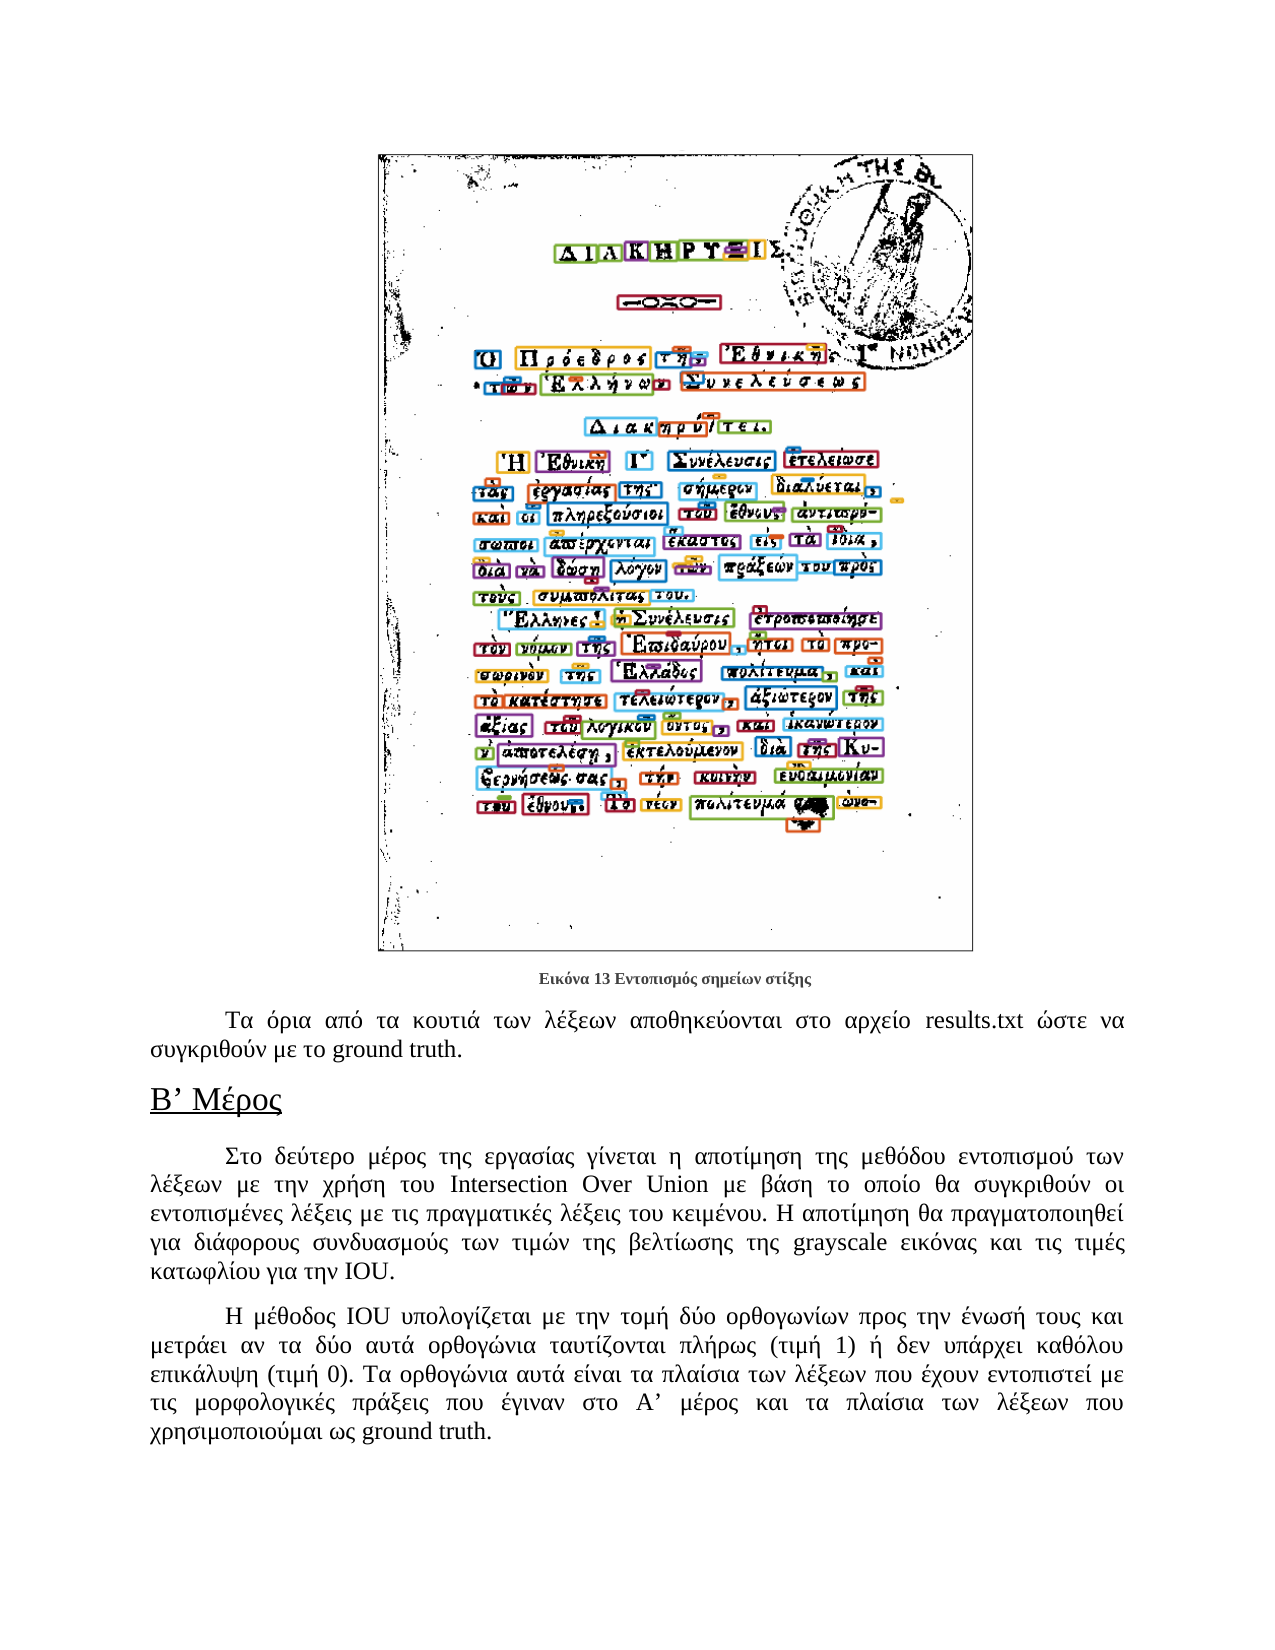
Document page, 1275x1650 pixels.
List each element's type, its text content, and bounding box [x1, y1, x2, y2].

text Τα όρια από τα κουτιά των λέξεων αποθηκεύονται στο αρχείο results.txt ώστε να συγκριθούν με το ground truth. [150, 1005, 1125, 1062]
text Η μέθοδος IOU υπολογίζεται με την τομή δύο ορθογωνίων προς την ένωσή τους και μετράει αν τα δύο αυτά ορθογώνια ταυτίζονται πλήρως (τιμή 1) ή δεν υπάρχει καθόλου επικάλυψη (τιμή 0). Τα ορθογώνια αυτά είναι τα πλαίσια των λέξεων που έχουν εντοπιστεί με τις μορφολογικές πράξεις που έγιναν στο Α’ μέρος και τα πλαίσια των λέξεων που χρησιμοποιούμαι ως ground truth. [150, 1301, 1125, 1445]
text Στο δεύτερο μέρος της εργασίας γίνεται η αποτίμηση της μεθόδου εντοπισμού των λέξεων με την χρήση του Intersection Over Union με βάση το οποίο θα συγκριθούν οι εντοπισμένες λέξεις με τις πραγματικές λέξεις του κειμένου. Η αποτίμηση θα πραγματοποιηθεί για διάφορους συνδυασμούς των τιμών της βελτίωσης της grayscale εικόνας και τις τιμές κατωφλίου για την IOU. [150, 1141, 1125, 1284]
subtitle Β’ Μέρος [150, 1079, 1125, 1117]
text Εικόνα 13 Εντοπισμός σημείων στίξης [150, 969, 1125, 988]
picture [372, 150, 978, 953]
